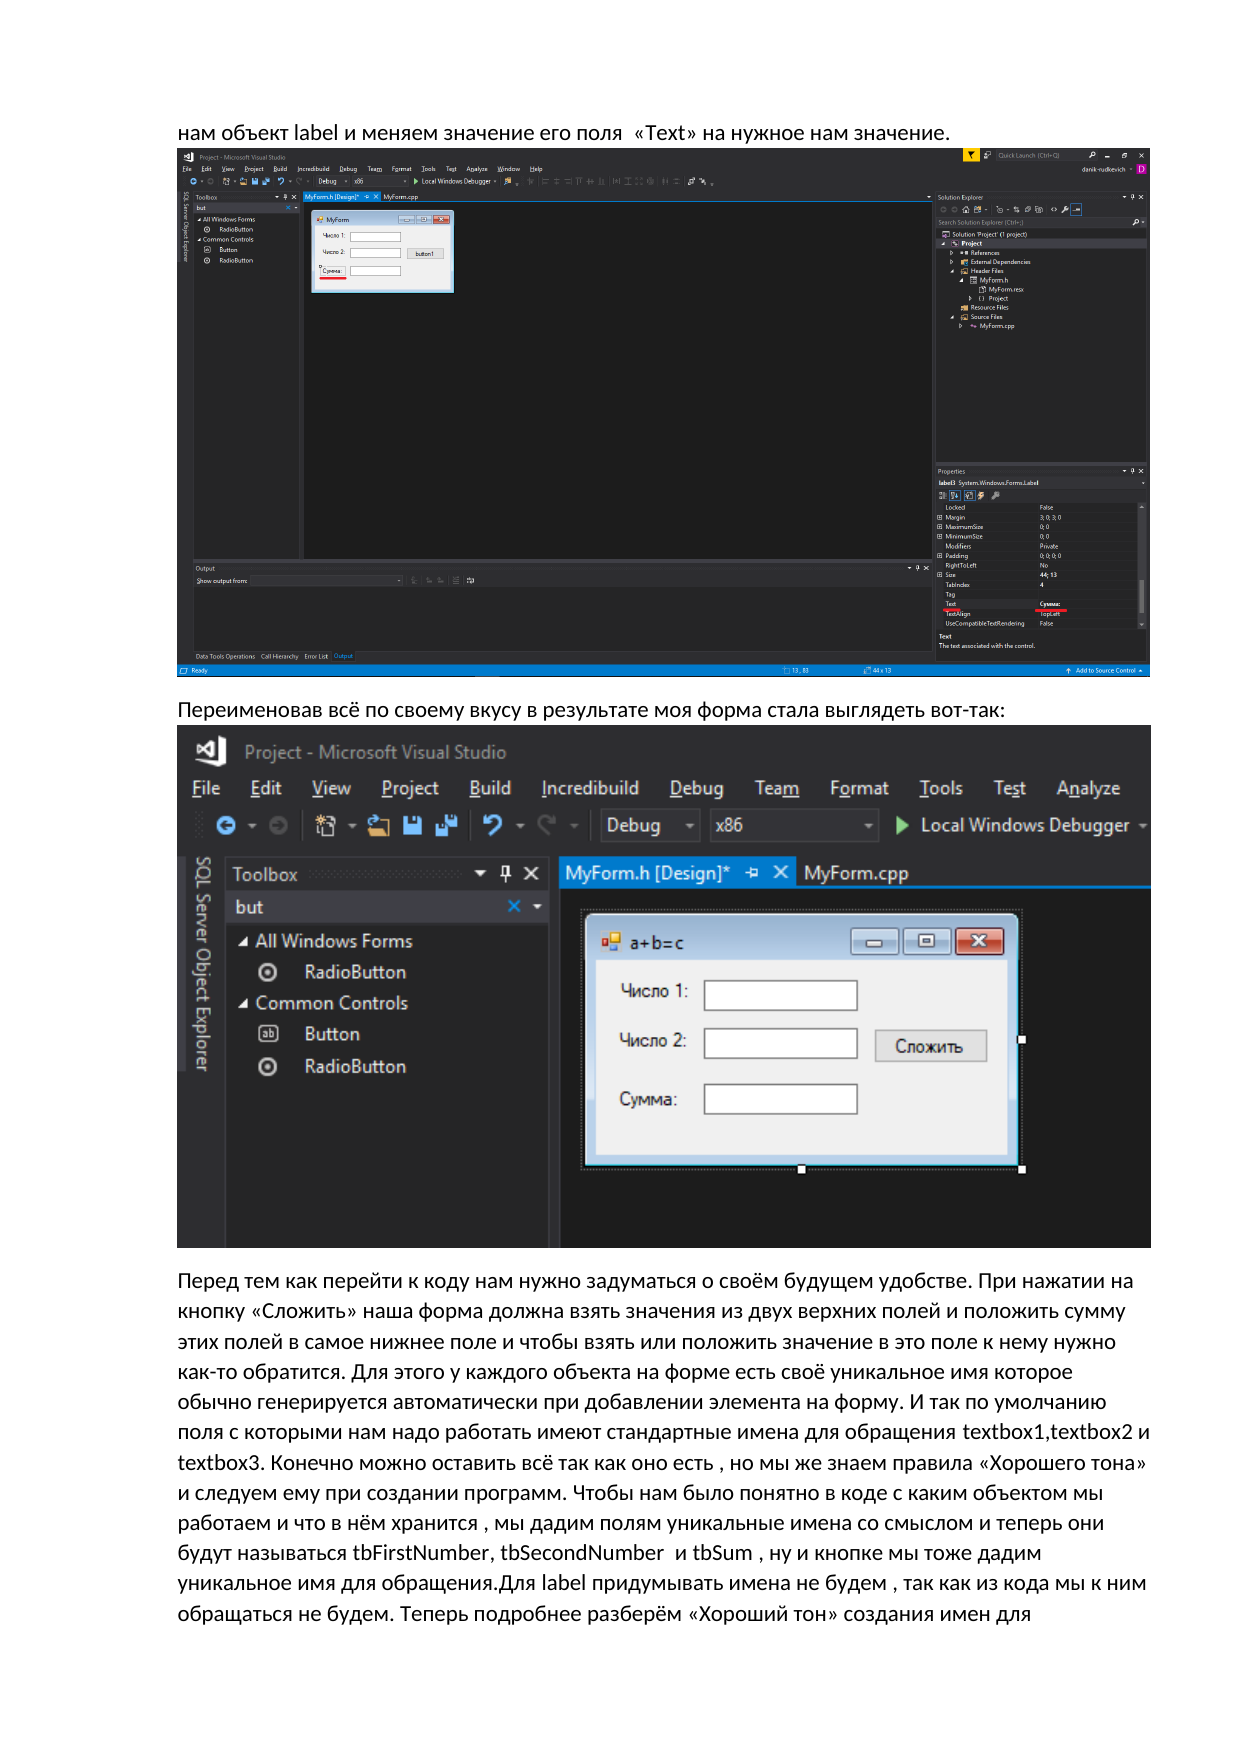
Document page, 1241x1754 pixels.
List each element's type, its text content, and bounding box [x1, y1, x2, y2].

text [177, 1266, 1152, 1627]
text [177, 118, 1152, 677]
picture [177, 148, 1150, 677]
picture [177, 725, 1151, 1248]
